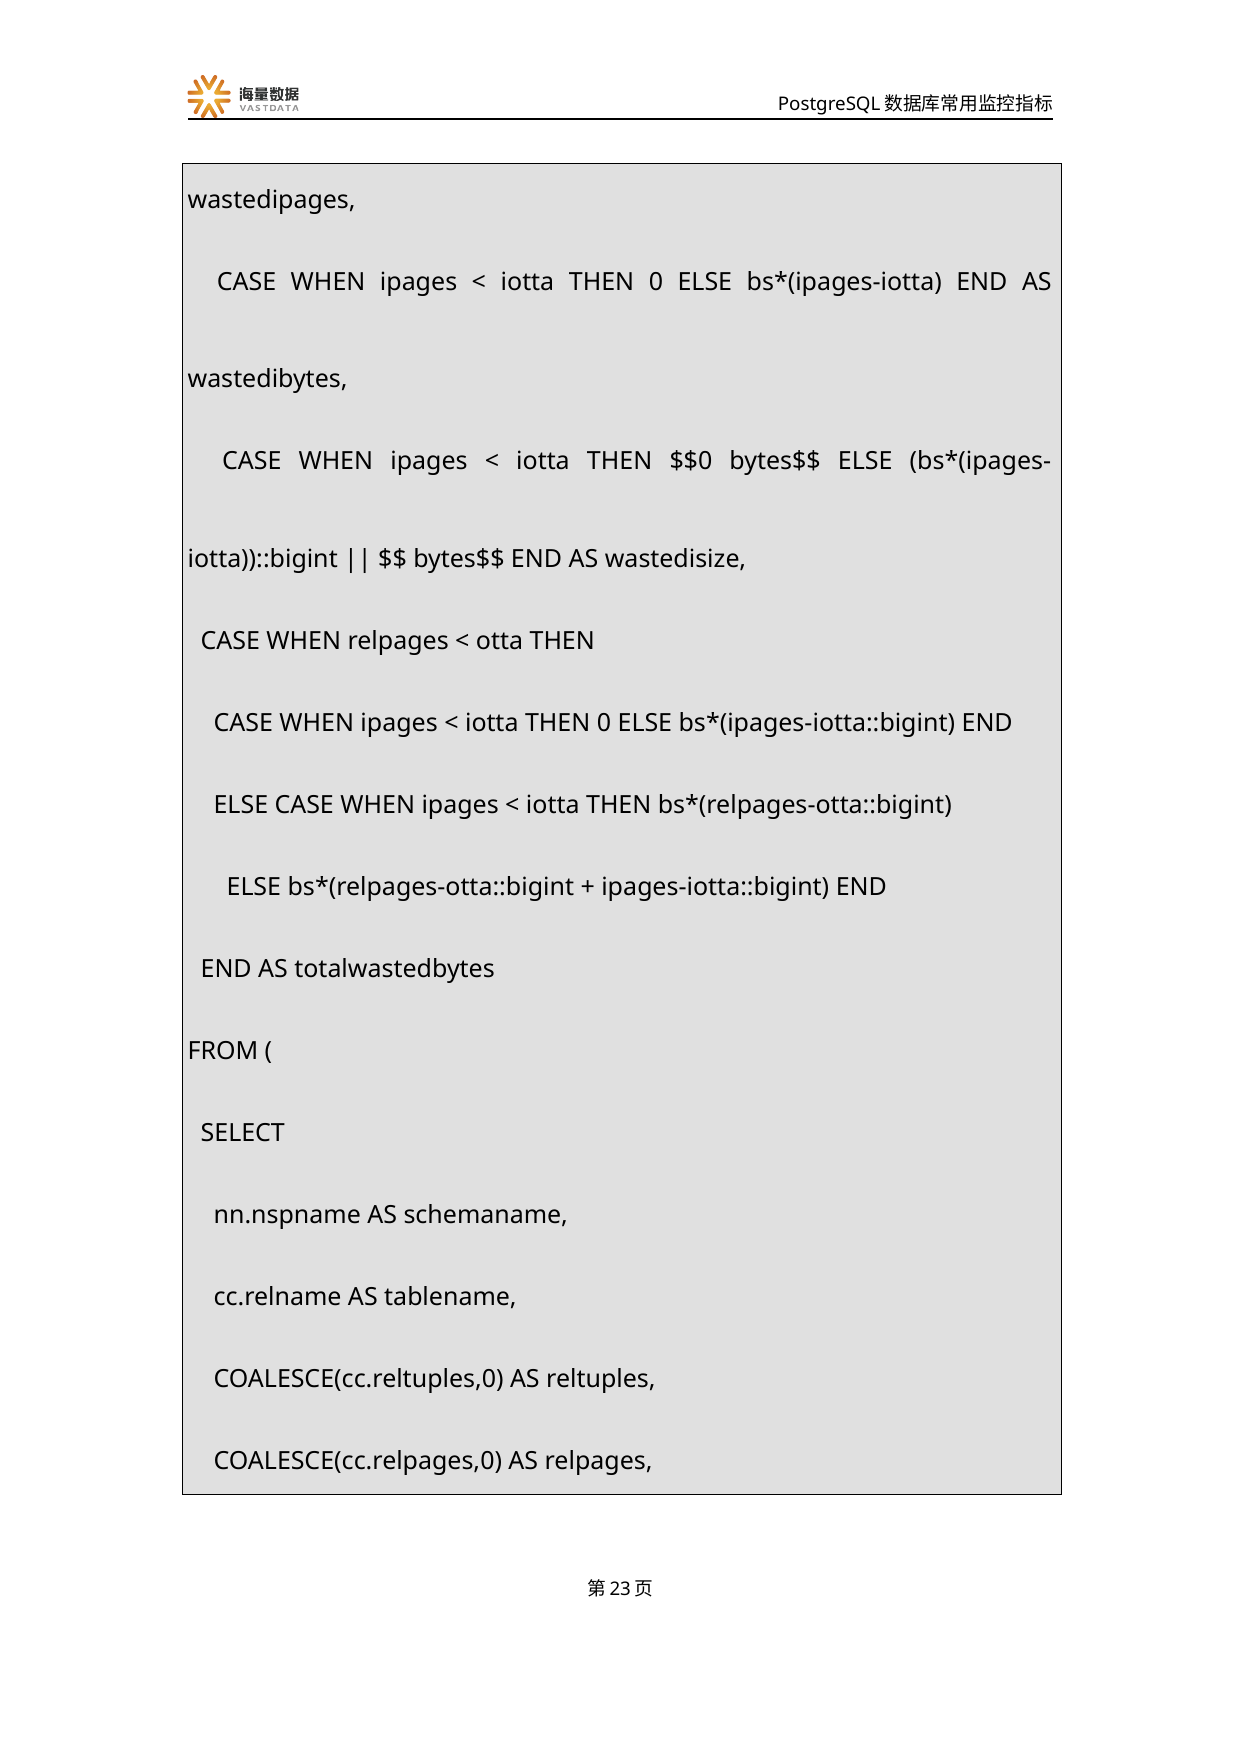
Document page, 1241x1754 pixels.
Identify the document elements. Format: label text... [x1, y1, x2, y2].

text ELSE CASE WHEN ipages < iotta THEN bs*(relpages-otta::bigint) [183, 768, 1061, 836]
text cc.relname AS tablename, [183, 1260, 1061, 1328]
text CASE WHEN ipages < iotta THEN 0 ELSE bs*(ipages-iotta) END AS wastedibytes, [183, 245, 1061, 411]
text COALESCE(cc.relpages,0) AS relpages, [183, 1424, 1061, 1494]
text CASE WHEN ipages < iotta THEN $$0 bytes$$ ELSE (bs*(ipages-iotta))::bigint || $$ bytes$$ END AS wastedisize, [183, 424, 1061, 590]
text CASE WHEN ipages < iotta THEN 0 ELSE bs*(ipages-iotta::bigint) END [183, 686, 1061, 754]
text COALESCE(cc.reltuples,0) AS reltuples, [183, 1342, 1061, 1410]
text ELSE bs*(relpages-otta::bigint + ipages-iotta::bigint) END [183, 850, 1061, 918]
text CASE WHEN relpages < otta THEN [183, 604, 1061, 672]
text nn.nspname AS schemaname, [183, 1178, 1061, 1246]
text FROM ( [183, 1014, 1061, 1082]
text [183, 164, 1061, 231]
text END AS totalwastedbytes [183, 932, 1061, 1000]
picture [187, 75, 299, 118]
text SELECT [183, 1096, 1061, 1164]
